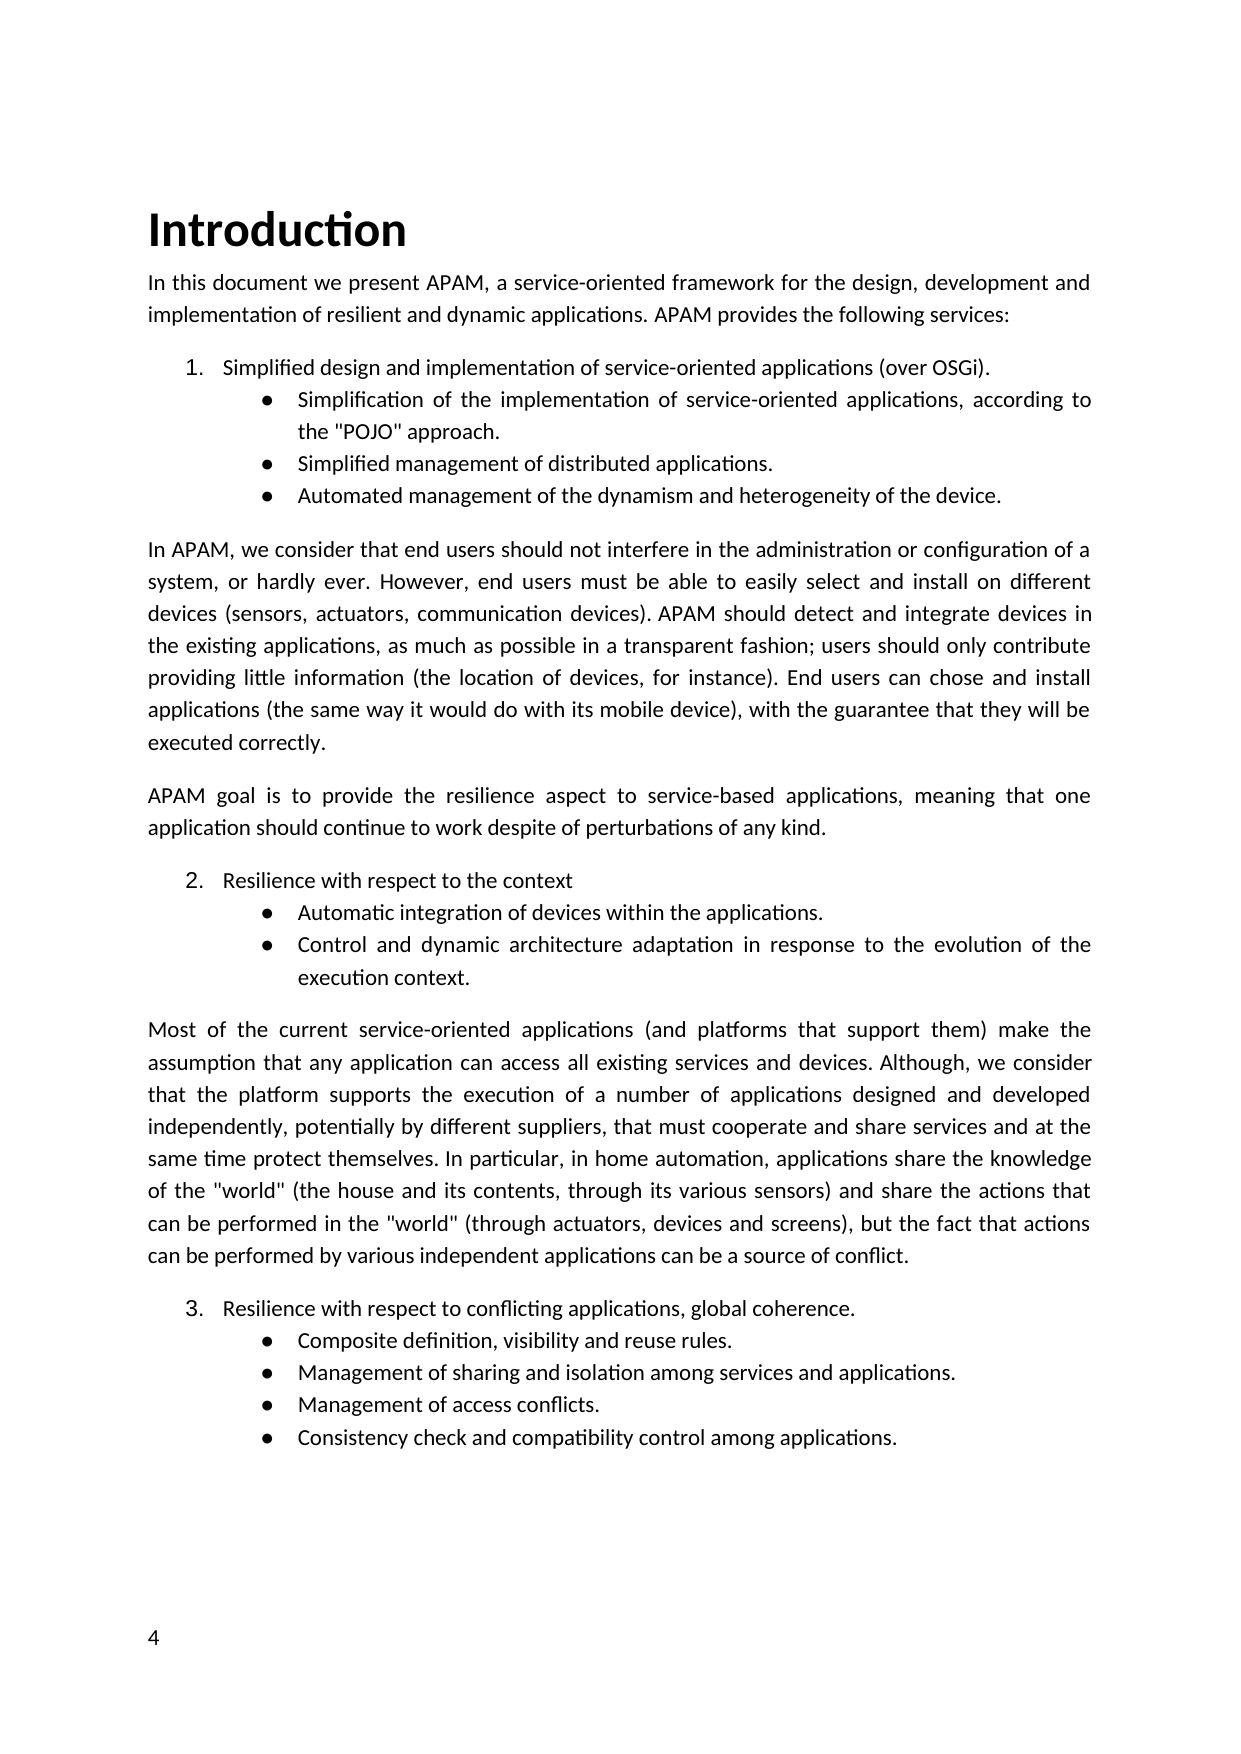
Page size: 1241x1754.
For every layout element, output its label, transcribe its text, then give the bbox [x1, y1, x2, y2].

list Simplified design and implementation of service-oriented applications (over OSGi). [185, 353, 1093, 381]
subtitle Introduction [148, 198, 1093, 259]
list Resilience with respect to conflicting applications, global coherence. [185, 1294, 1093, 1322]
text In APAM, we consider that end users should not interfere in the administration or configuration of a system, or hardly ever. However, end users must be able to easily select and install on different devices (sensors, actuators, communication devices). APAM should detect and integrate devices in the existing applications, as much as possible in a transparent fashion; users should only contribute providing little information (the location of devices, for instance). End users can chose and install applications (the same way it would do with its mobile device), with the guarantee that they will be executed correctly. [148, 535, 1093, 756]
list Composite definition, visibility and reuse rules. [260, 1326, 1093, 1354]
text Most of the current service-oriented applications (and platforms that support them) make the assumption that any application can access all existing services and devices. Although, we consider that the platform supports the execution of a number of applications designed and developed independently, potentially by different suppliers, that must cooperate and share services and at the same time protect themselves. In particular, in home automation, applications share the knowledge of the "world" (the house and its contents, through its various sensors) and share the actions that can be performed in the "world" (through actuators, devices and screens), but the fact that actions can be performed by various independent applications can be a source of conflict. [148, 1016, 1093, 1269]
list Automatic integration of devices within the applications. [260, 898, 1093, 926]
list Management of access conflicts. [260, 1391, 1093, 1418]
list Resilience with respect to the context [185, 866, 1093, 894]
list Simplified management of distributed applications. [260, 449, 1093, 477]
text APAM goal is to provide the resilience aspect to service-based applications, meaning that one application should continue to work despite of perturbations of any kind. [148, 781, 1093, 841]
text In this document we present APAM, a service-oriented framework for the design, development and implementation of resilient and dynamic applications. APAM provides the following services: [148, 268, 1093, 328]
list Control and dynamic architecture adaptation in response to the evolution of the execution context. [260, 930, 1093, 991]
list Automated management of the dynamism and heterogeneity of the device. [260, 482, 1093, 510]
list Simplification of the implementation of service-oriented applications, according to the "POJO" approach. [260, 385, 1093, 445]
list Management of sharing and isolation among services and applications. [260, 1358, 1093, 1386]
list Consistency check and compatibility control among applications. [260, 1423, 1093, 1451]
